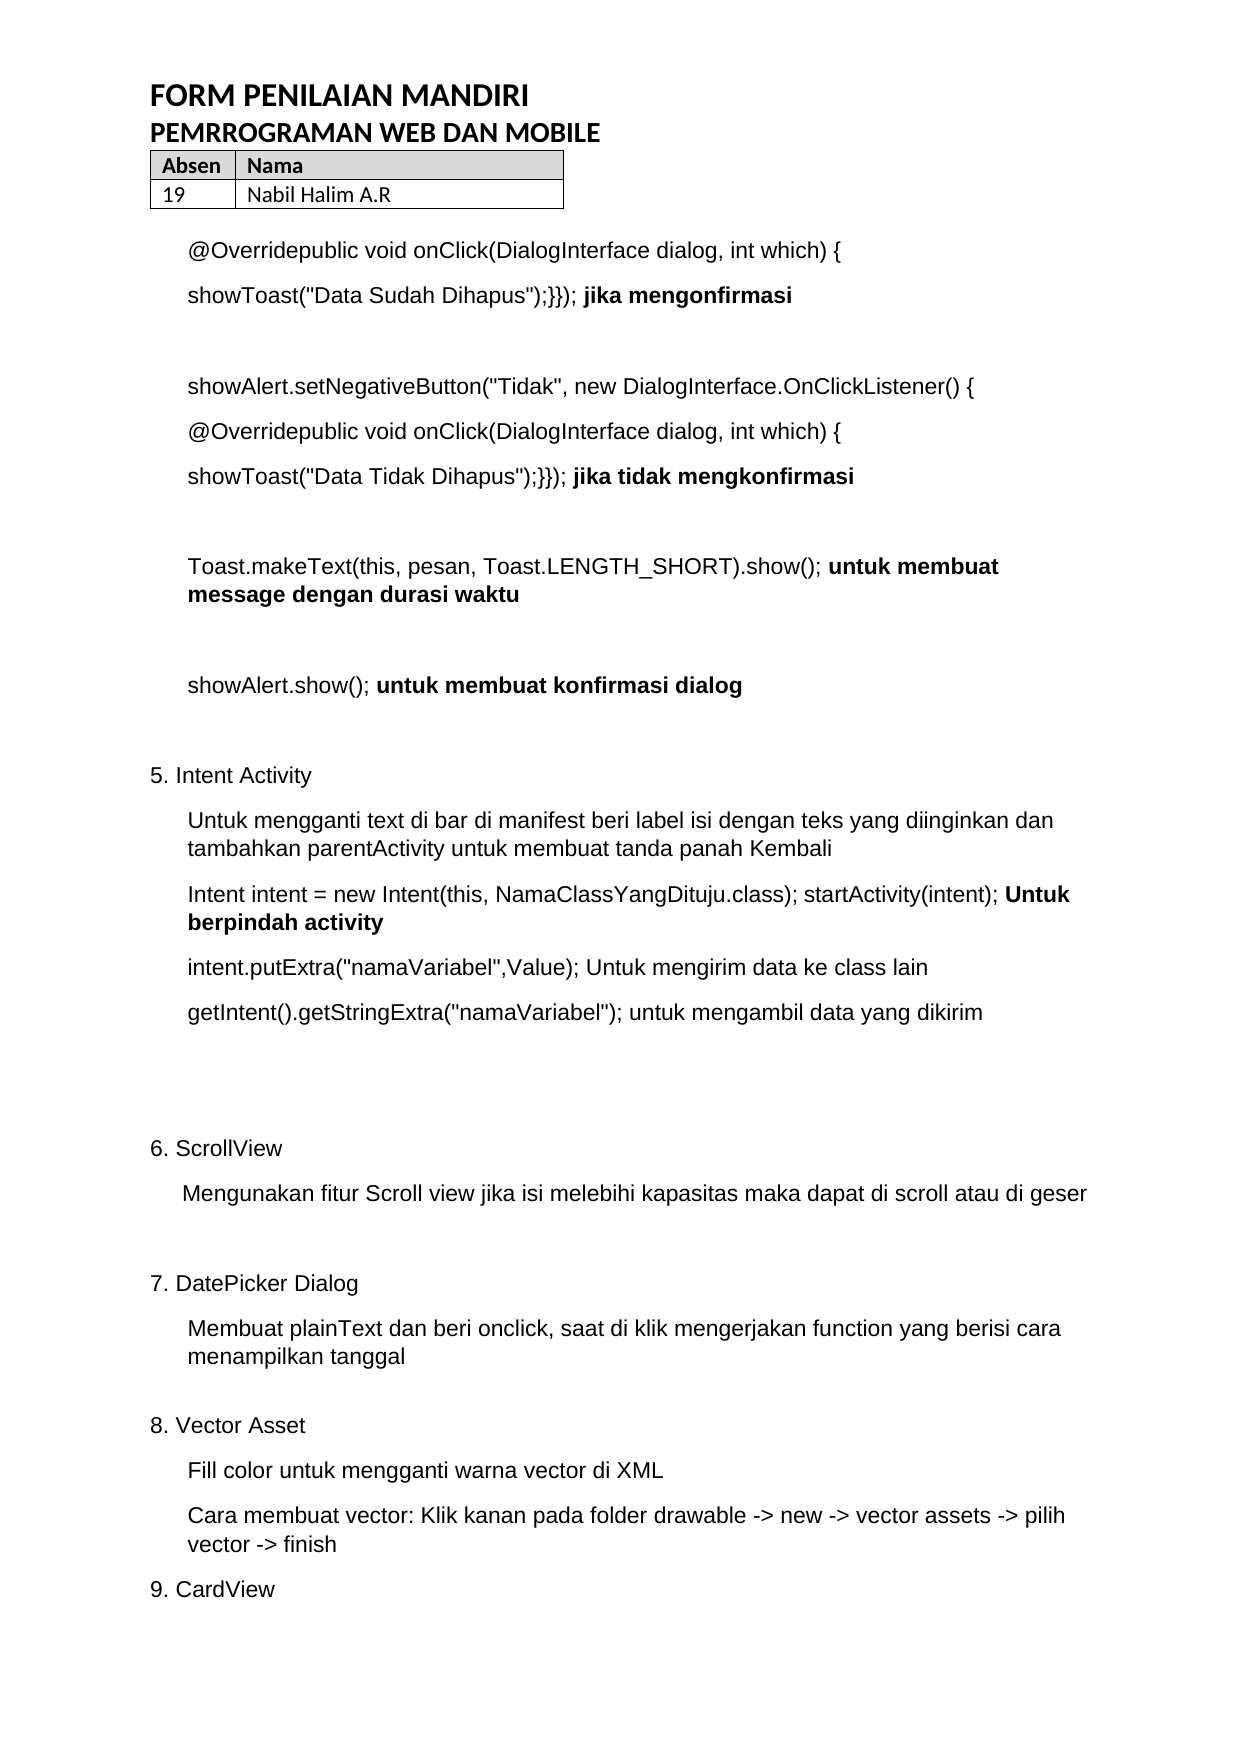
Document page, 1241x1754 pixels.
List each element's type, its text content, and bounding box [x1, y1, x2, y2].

text showToast("Data Tidak Dihapus");}}); jika tidak mengkonfirmasi [187, 463, 1090, 489]
text @Overridepublic void onClick(DialogInterface dialog, int which) { [187, 237, 1090, 264]
text showToast("Data Sudah Dihapus");}}); jika mengonfirmasi [187, 282, 1090, 309]
text Membuat plainText dan beri onclick, saat di klik mengerjakan function yang berisi cara menampilkan tanggal [187, 1315, 1090, 1370]
text getIntent().getStringExtra("namaVariabel"); untuk mengambil data yang dikirim [187, 999, 1090, 1026]
text showAlert.setNegativeButton("Tidak", new DialogInterface.OnClickListener() { [187, 373, 1090, 399]
text Cara membuat vector: Klik kanan pada folder drawable -> new -> vector assets -> pilih vector -> finish [187, 1502, 1090, 1557]
text 7. DatePicker Dialog [150, 1270, 1090, 1296]
text Toast.makeText(this, pesan, Toast.LENGTH_SHORT).show(); untuk membuat message dengan durasi waktu [187, 553, 1090, 608]
text intent.putExtra("namaVariabel",Value); Untuk mengirim data ke class lain [187, 954, 1090, 980]
text Mengunakan fitur Scroll view jika isi melebihi kapasitas maka dapat di scroll atau di geser [150, 1179, 1090, 1206]
text 9. CardView [150, 1576, 1090, 1602]
text Fill color untuk mengganti warna vector di XML [187, 1457, 1090, 1483]
text 6. ScrollView [150, 1134, 1090, 1161]
text showAlert.show(); untuk membuat konfirmasi dialog [187, 672, 1090, 698]
text 8. Vector Asset [150, 1412, 1090, 1438]
text Intent intent = new Intent(this, NamaClassYangDituju.class); startActivity(intent); Untuk berpindah activity [187, 881, 1090, 935]
text @Overridepublic void onClick(DialogInterface dialog, int which) { [187, 418, 1090, 444]
text 5. Intent Activity [150, 762, 1090, 788]
text Untuk mengganti text di bar di manifest beri label isi dengan teks yang diinginkan dan tambahkan parentActivity untuk membuat tanda panah Kembali [187, 807, 1090, 862]
